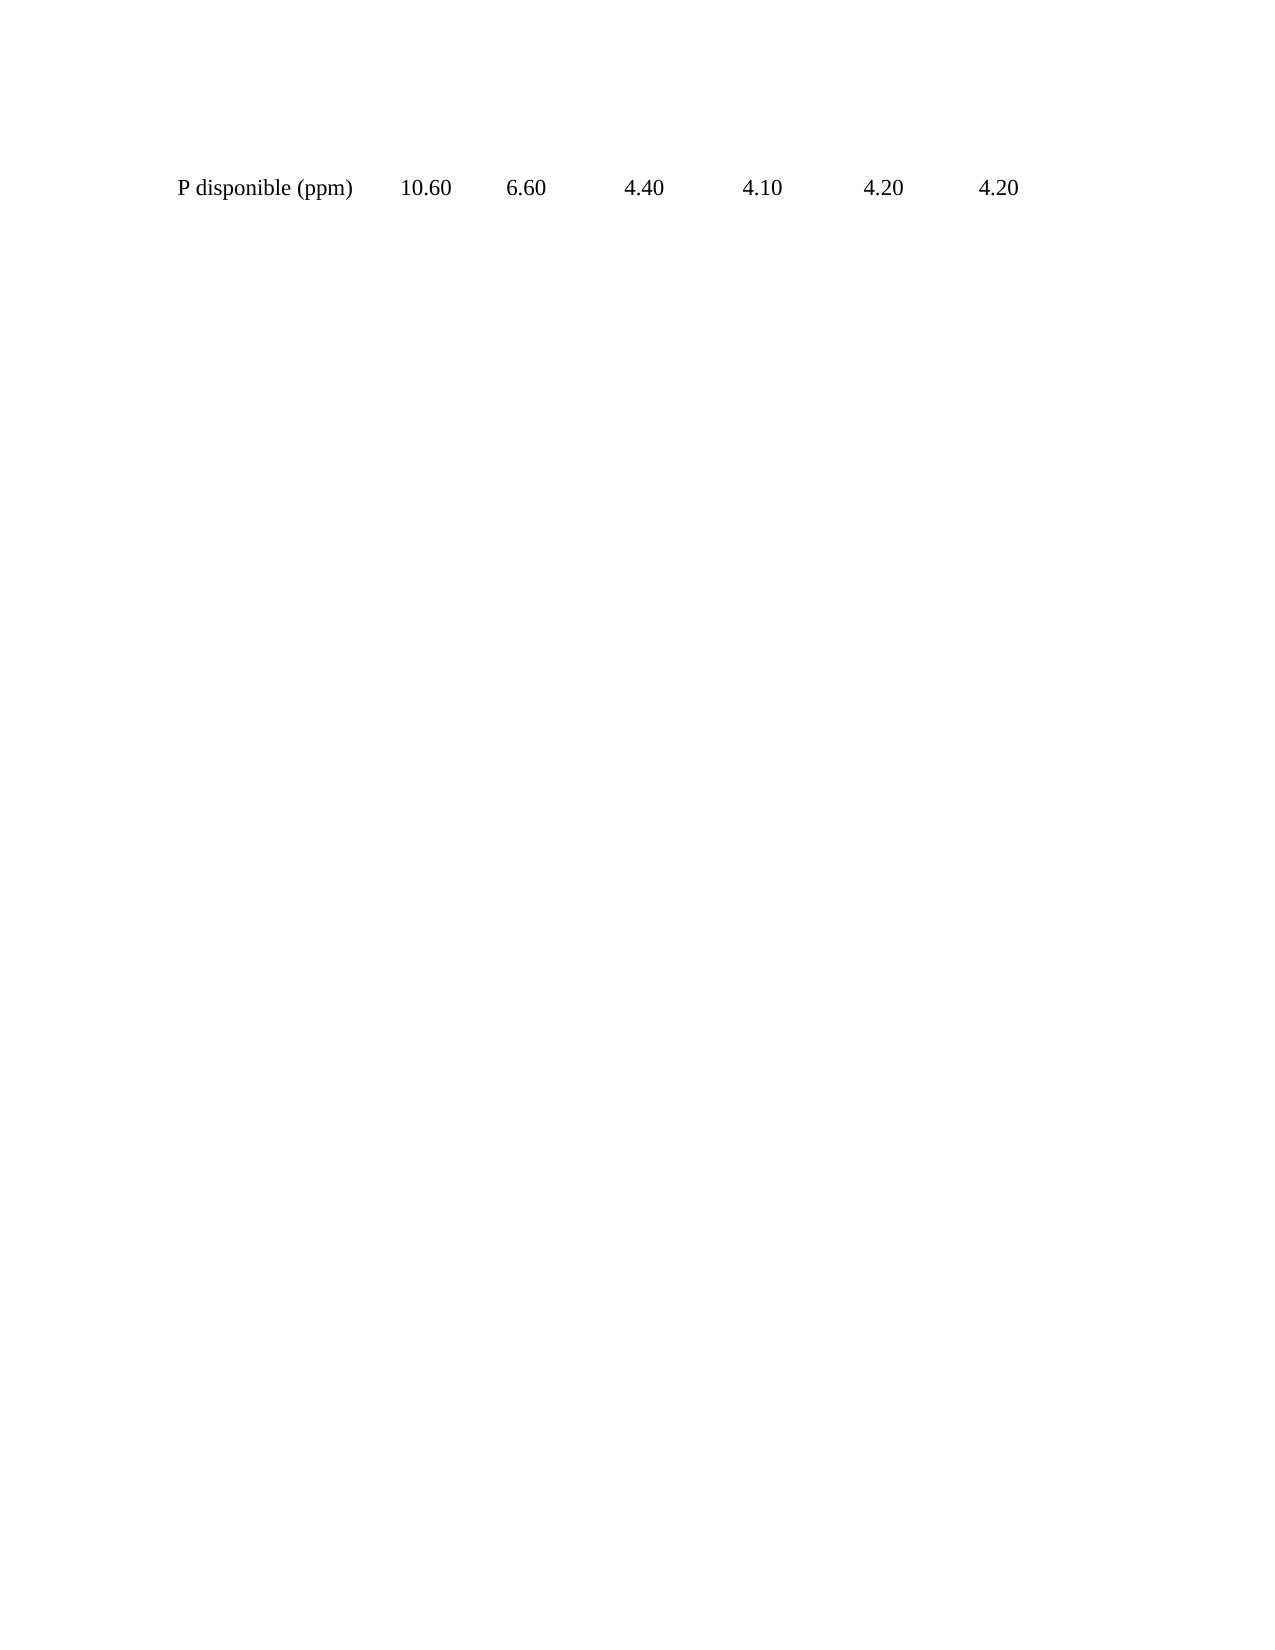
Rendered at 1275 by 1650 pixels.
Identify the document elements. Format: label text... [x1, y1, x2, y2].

table_cell 4.10 [703, 148, 821, 200]
table_cell 4.20 [821, 148, 939, 200]
table_cell 4.40 [585, 148, 703, 200]
table_cell P disponible (ppm) [170, 148, 385, 200]
table_cell 10.60 [385, 148, 467, 200]
table_cell 4.20 [940, 148, 1058, 200]
table_cell 6.60 [467, 148, 585, 200]
